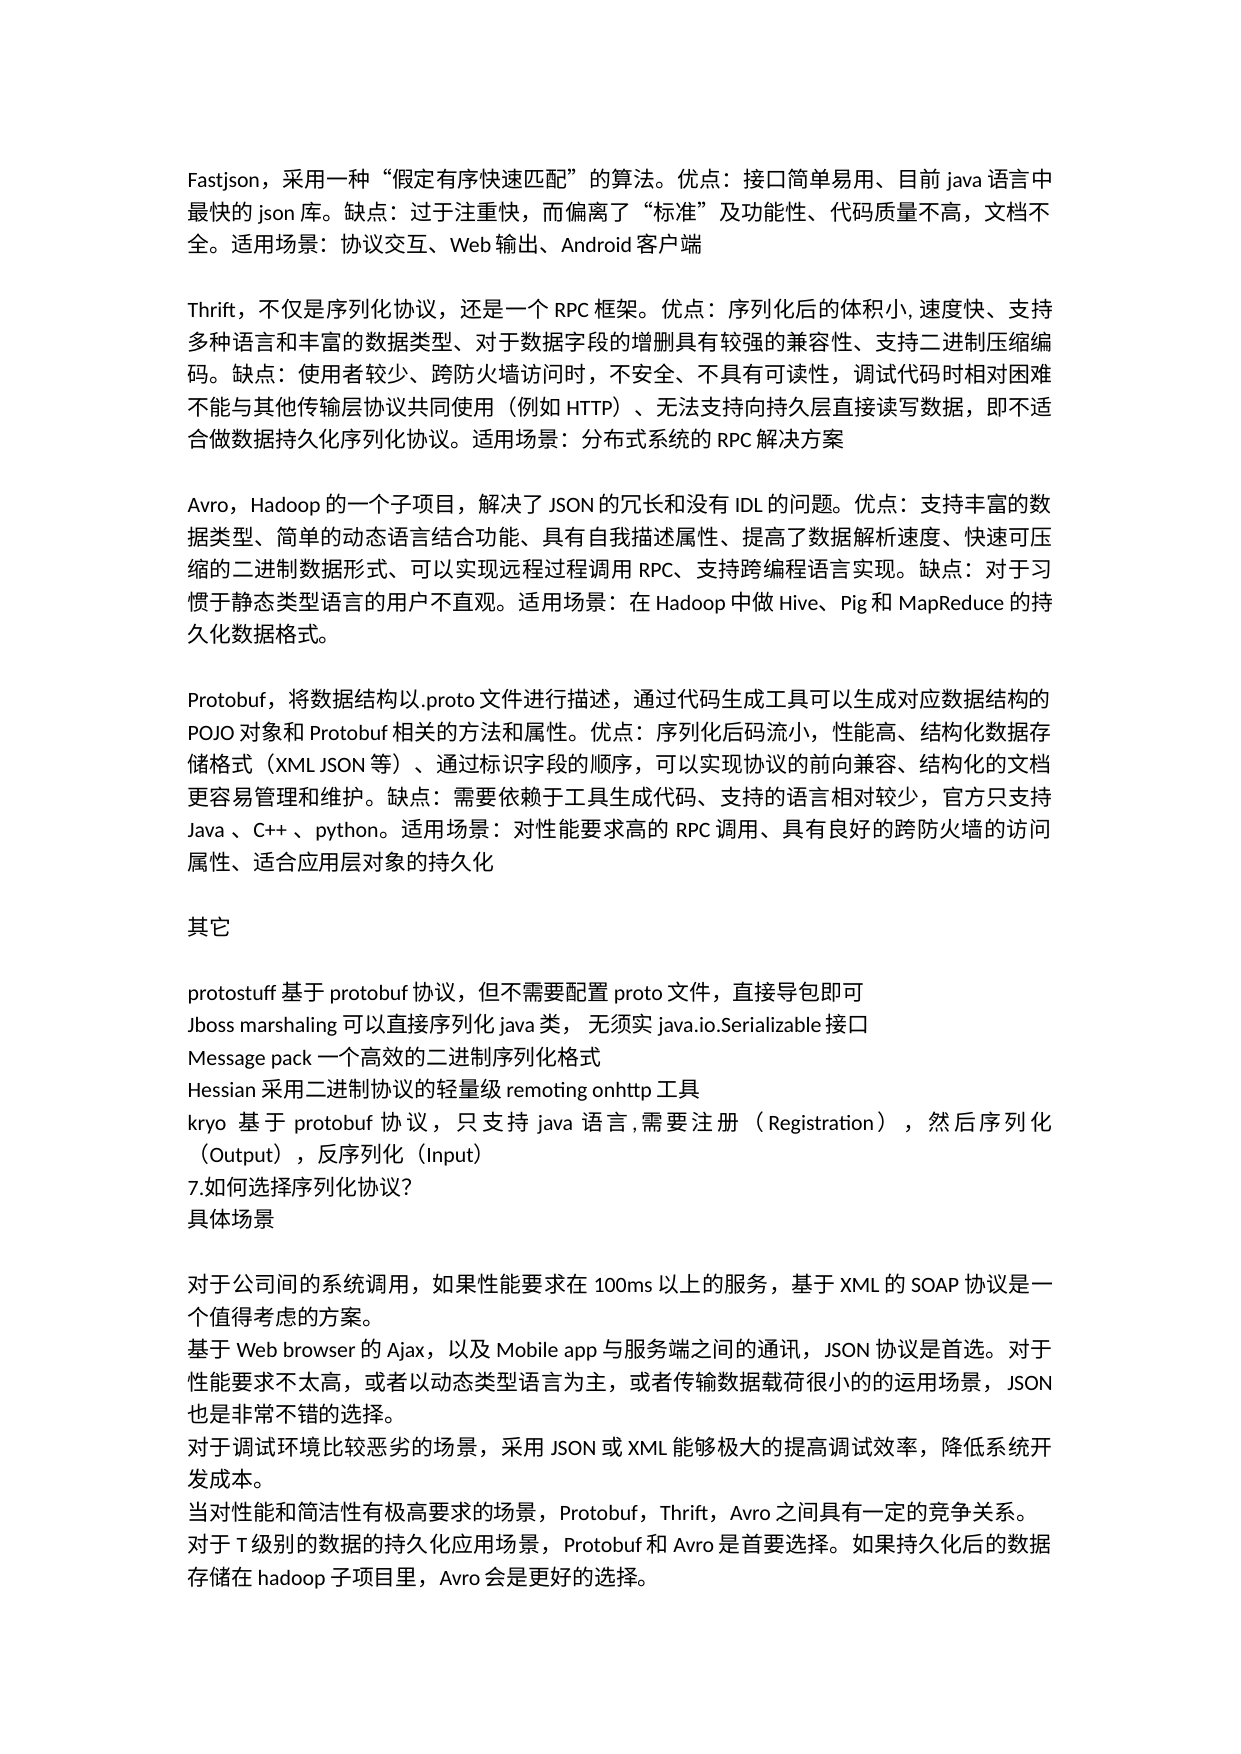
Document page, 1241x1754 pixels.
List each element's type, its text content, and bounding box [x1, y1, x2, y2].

text Message pack 一个高效的二进制序列化格式 [187, 1039, 1053, 1072]
text 对于公司间的系统调用，如果性能要求在100ms以上的服务，基于XML的SOAP协议是一个值得考虑的方案。 [187, 1267, 1053, 1332]
text Protobuf，将数据结构以.proto文件进行描述，通过代码生成工具可以生成对应数据结构的POJO对象和Protobuf相关的方法和属性。优点：序列化后码流小，性能高、结构化数据存储格式（XML JSON等）、通过标识字段的顺序，可以实现协议的前向兼容、结构化的文档更容易管理和维护。缺点：需要依赖于工具生成代码、支持的语言相对较少，官方只支持Java 、C++ 、python。适用场景：对性能要求高的RPC调用、具有良好的跨防火墙的访问属性、适合应用层对象的持久化 [187, 682, 1053, 877]
text 对于T级别的数据的持久化应用场景，Protobuf和Avro是首要选择。如果持久化后的数据存储在hadoop子项目里，Avro会是更好的选择。 [187, 1527, 1053, 1592]
text 对于调试环境比较恶劣的场景，采用JSON或XML能够极大的提高调试效率，降低系统开发成本。 [187, 1429, 1053, 1494]
text Jboss marshaling 可以直接序列化java类， 无须实java.io.Serializable接口 [187, 1007, 1053, 1039]
text Avro，Hadoop的一个子项目，解决了JSON的冗长和没有IDL的问题。优点：支持丰富的数据类型、简单的动态语言结合功能、具有自我描述属性、提高了数据解析速度、快速可压缩的二进制数据形式、可以实现远程过程调用RPC、支持跨编程语言实现。缺点：对于习惯于静态类型语言的用户不直观。适用场景：在Hadoop中做Hive、Pig和MapReduce的持久化数据格式。 [187, 487, 1053, 649]
text kryo 基于protobuf协议，只支持java语言,需要注册（Registration），然后序列化（Output），反序列化（Input） [187, 1104, 1053, 1169]
text Thrift，不仅是序列化协议，还是一个RPC框架。优点：序列化后的体积小, 速度快、支持多种语言和丰富的数据类型、对于数据字段的增删具有较强的兼容性、支持二进制压缩编码。缺点：使用者较少、跨防火墙访问时，不安全、不具有可读性，调试代码时相对困难、不能与其他传输层协议共同使用（例如HTTP）、无法支持向持久层直接读写数据，即不适合做数据持久化序列化协议。适用场景：分布式系统的RPC解决方案 [187, 292, 1053, 454]
text 当对性能和简洁性有极高要求的场景，Protobuf，Thrift，Avro之间具有一定的竞争关系。 [187, 1494, 1053, 1527]
text 其它 [187, 909, 1053, 942]
text 基于Web browser的Ajax，以及Mobile app与服务端之间的通讯，JSON协议是首选。对于性能要求不太高，或者以动态类型语言为主，或者传输数据载荷很小的的运用场景，JSON也是非常不错的选择。 [187, 1332, 1053, 1429]
text protostuff 基于protobuf协议，但不需要配置proto文件，直接导包即可 [187, 974, 1053, 1007]
text Hessian 采用二进制协议的轻量级remoting onhttp工具 [187, 1072, 1053, 1104]
text 7.如何选择序列化协议？ [187, 1169, 1053, 1202]
text 具体场景 [187, 1202, 1053, 1234]
text Fastjson，采用一种“假定有序快速匹配”的算法。优点：接口简单易用、目前java语言中最快的json库。缺点：过于注重快，而偏离了“标准”及功能性、代码质量不高，文档不全。适用场景：协议交互、Web输出、Android客户端 [187, 162, 1053, 259]
